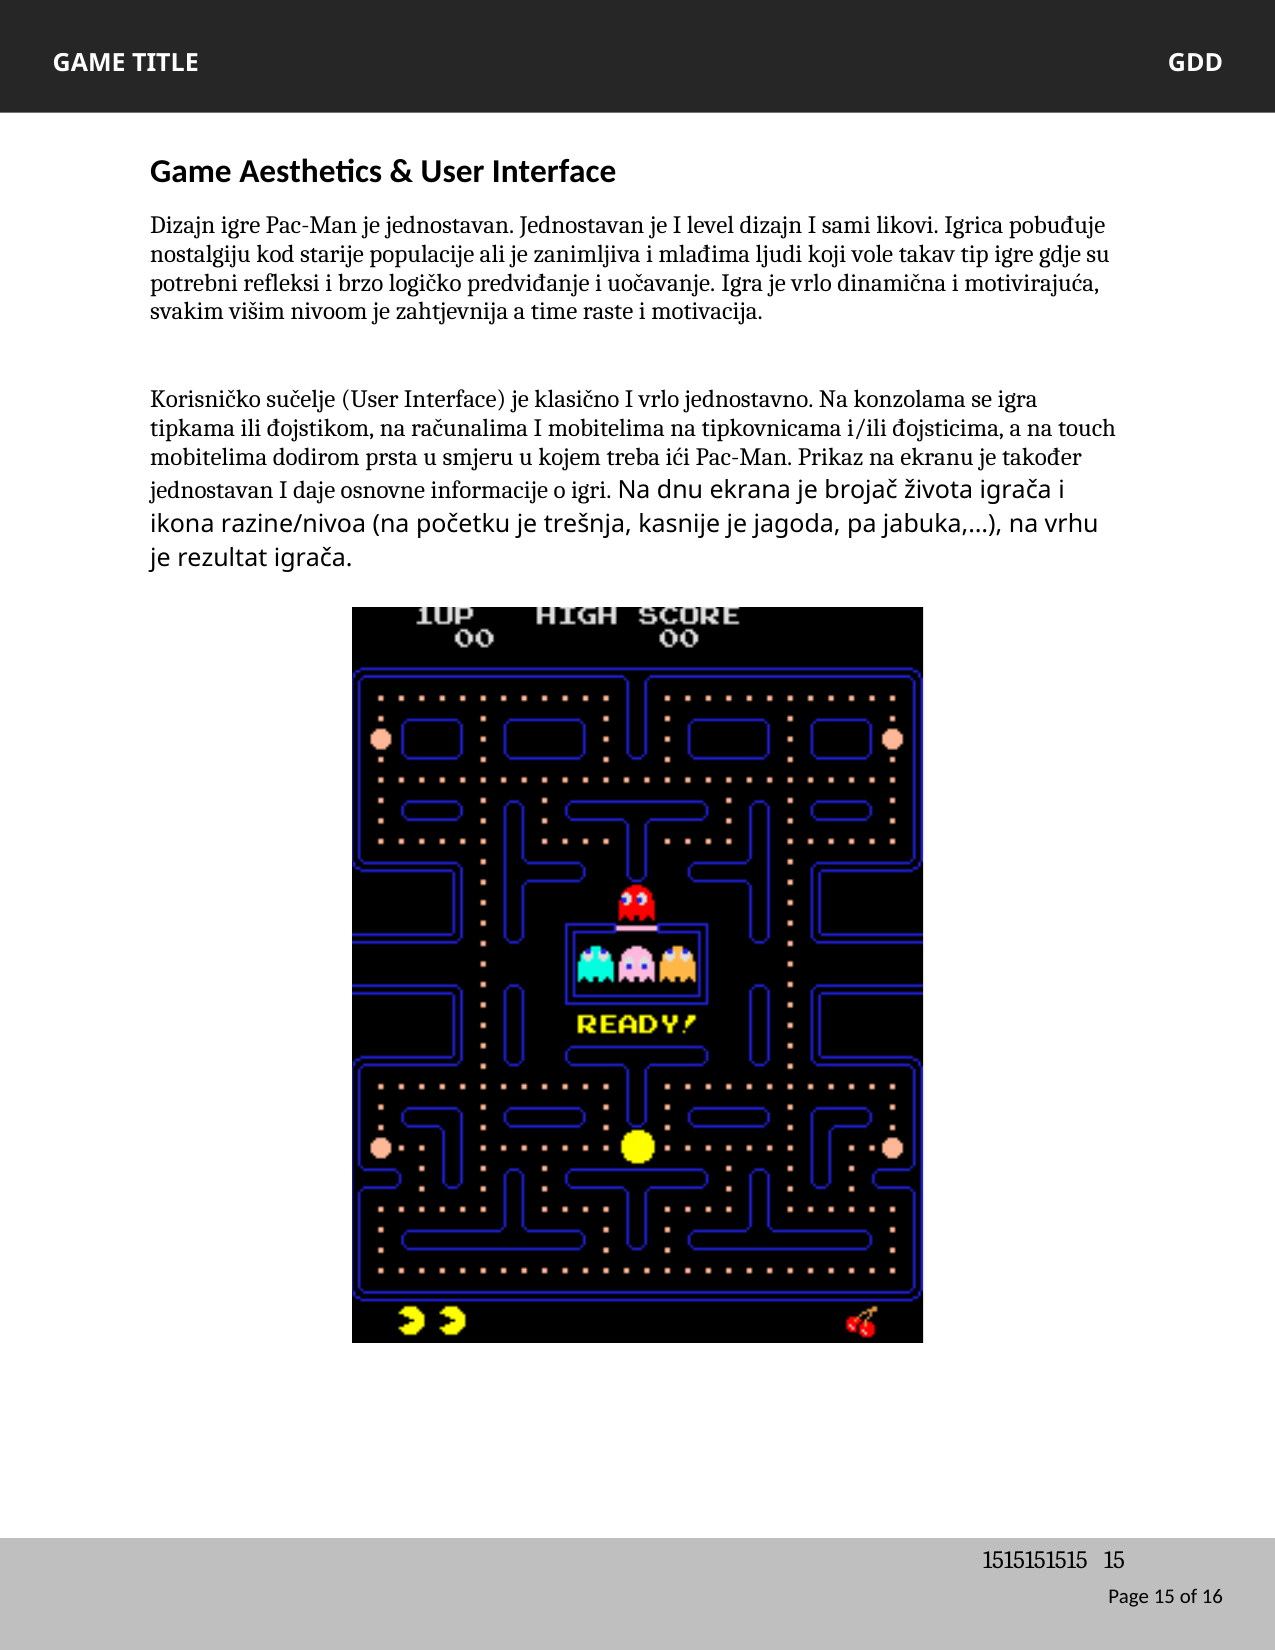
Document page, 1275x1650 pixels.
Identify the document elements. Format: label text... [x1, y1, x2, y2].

text Korisničko sučelje (User Interface) je klasično I vrlo jednostavno. Na konzolama se igra tipkama ili đojstikom, na računalima I mobitelima na tipkovnicama i/ili đojsticima, a na touch mobitelima dodirom prsta u smjeru u kojem treba ići Pac-Man. Prikaz na ekranu je također jednostavan I daje osnovne informacije o igri. Na dnu ekrana je brojač života igrača i ikona razine/nivoa (na početku je trešnja, kasnije je jagoda, pa jabuka,…), na vrhu je rezultat igrača. [150, 385, 1125, 574]
picture [352, 607, 924, 1343]
text Dizajn igre Pac-Man je jednostavan. Jednostavan je I level dizajn I sami likovi. Igrica pobuđuje nostalgiju kod starije populacije ali je zanimljiva i mlađima ljudi koji vole takav tip igre gdje su potrebni refleksi i brzo logičko predviđanje i uočavanje. Igra je vrlo dinamična i motivirajuća, svakim višim nivoom je zahtjevnija a time raste i motivacija. [150, 211, 1125, 326]
subtitle Game Aesthetics & User Interface [150, 150, 1125, 191]
